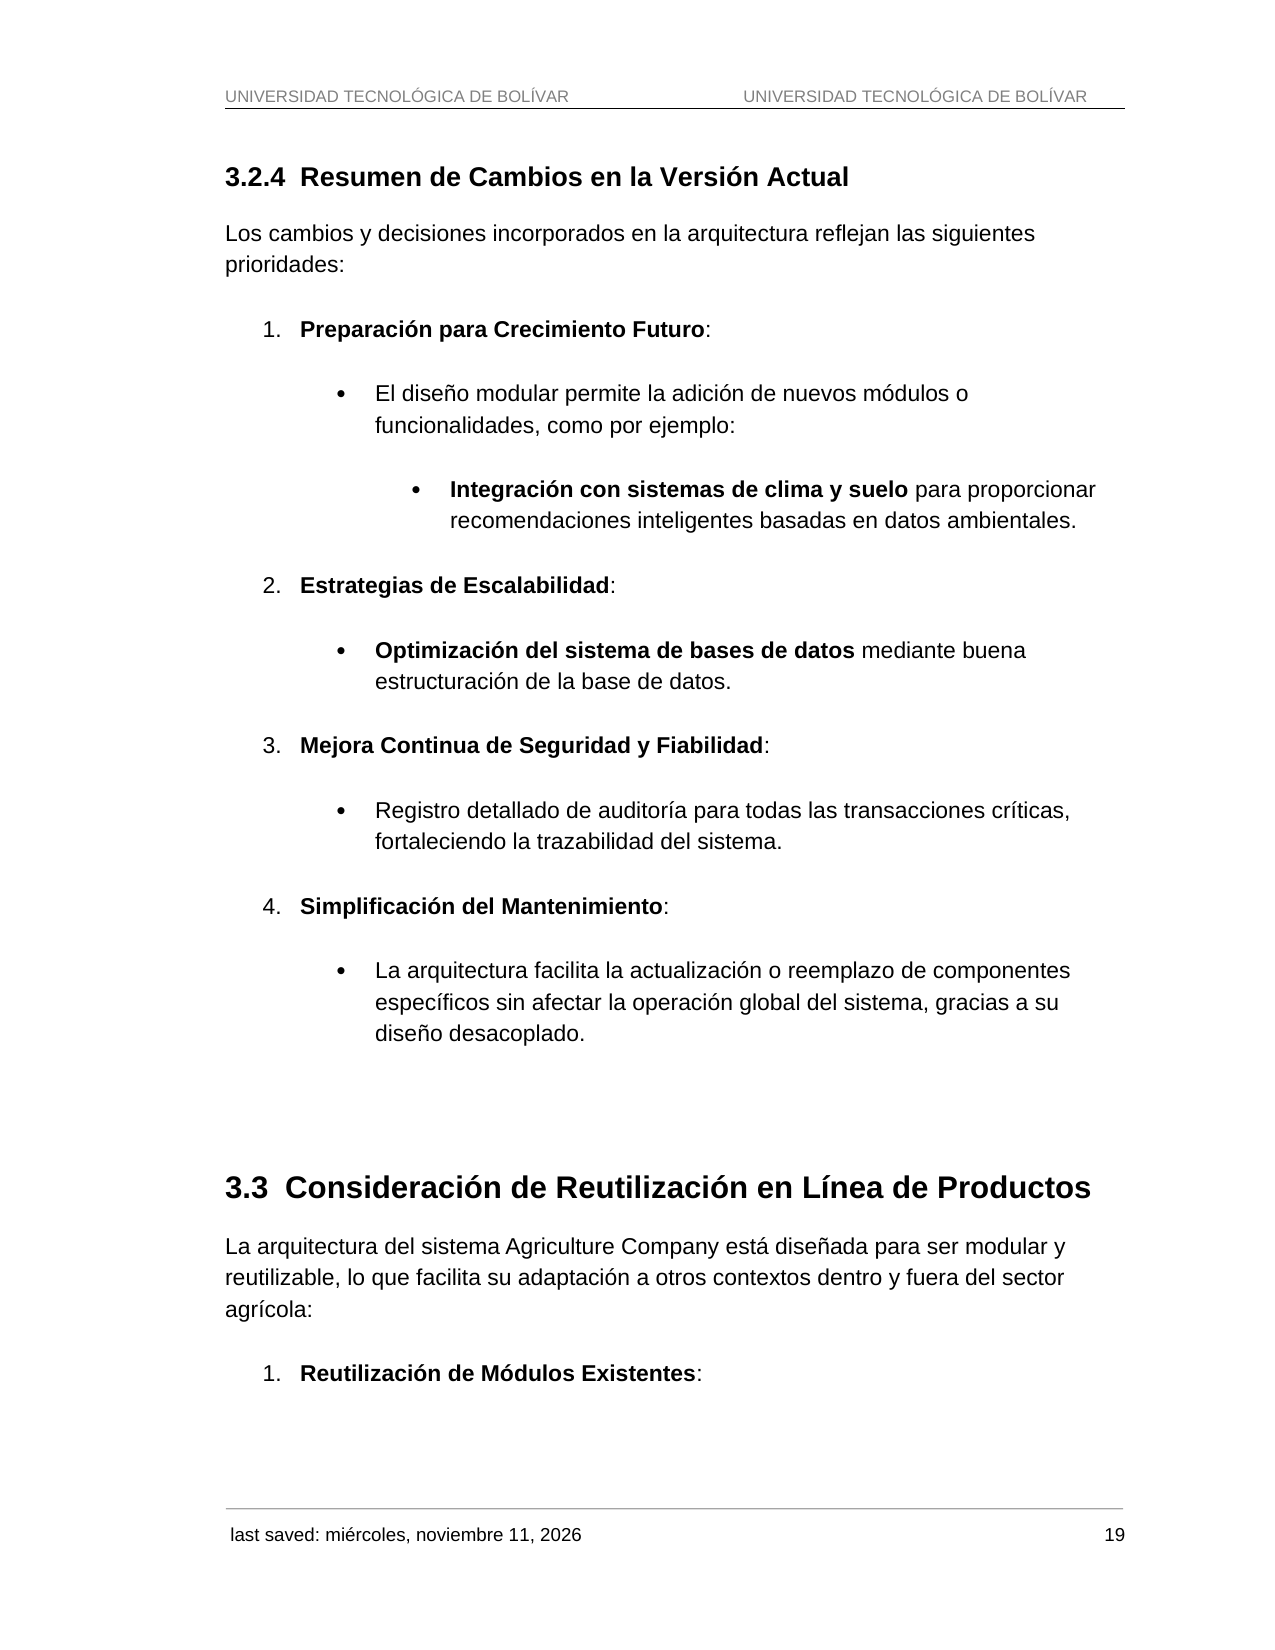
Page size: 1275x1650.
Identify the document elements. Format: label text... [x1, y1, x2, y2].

list Simplificación del Mantenimiento: [262, 888, 1125, 919]
list El diseño modular permite la adición de nuevos módulos o funcionalidades, como por ejemplo: [337, 376, 1125, 438]
list Preparación para Crecimiento Futuro: [262, 311, 1125, 342]
list Mejora Continua de Seguridad y Fiabilidad: [262, 728, 1125, 759]
list Integración con sistemas de clima y suelo para proporcionar recomendaciones inteligentes basadas en datos ambientales. [412, 471, 1125, 534]
text La arquitectura del sistema Agriculture Company está diseñada para ser modular y reutilizable, lo que facilita su adaptación a otros contextos dentro y fuera del sector agrícola: [225, 1228, 1125, 1322]
list Registro detallado de auditoría para todas las transacciones críticas, fortaleciendo la trazabilidad del sistema. [337, 792, 1125, 855]
list Estrategias de Escalabilidad: [262, 567, 1125, 598]
list Optimización del sistema de bases de datos mediante buena estructuración de la base de datos. [337, 632, 1125, 694]
list Reutilización de Módulos Existentes: [262, 1355, 1125, 1386]
text Los cambios y decisiones incorporados en la arquitectura reflejan las siguientes prioridades: [225, 215, 1125, 278]
subtitle Consideración de Reutilización en Línea de Productos [225, 1169, 1125, 1205]
subtitle Resumen de Cambios en la Versión Actual [225, 161, 1125, 192]
list La arquitectura facilita la actualización o reemplazo de componentes específicos sin afectar la operación global del sistema, gracias a su diseño desacoplado. [337, 953, 1125, 1046]
